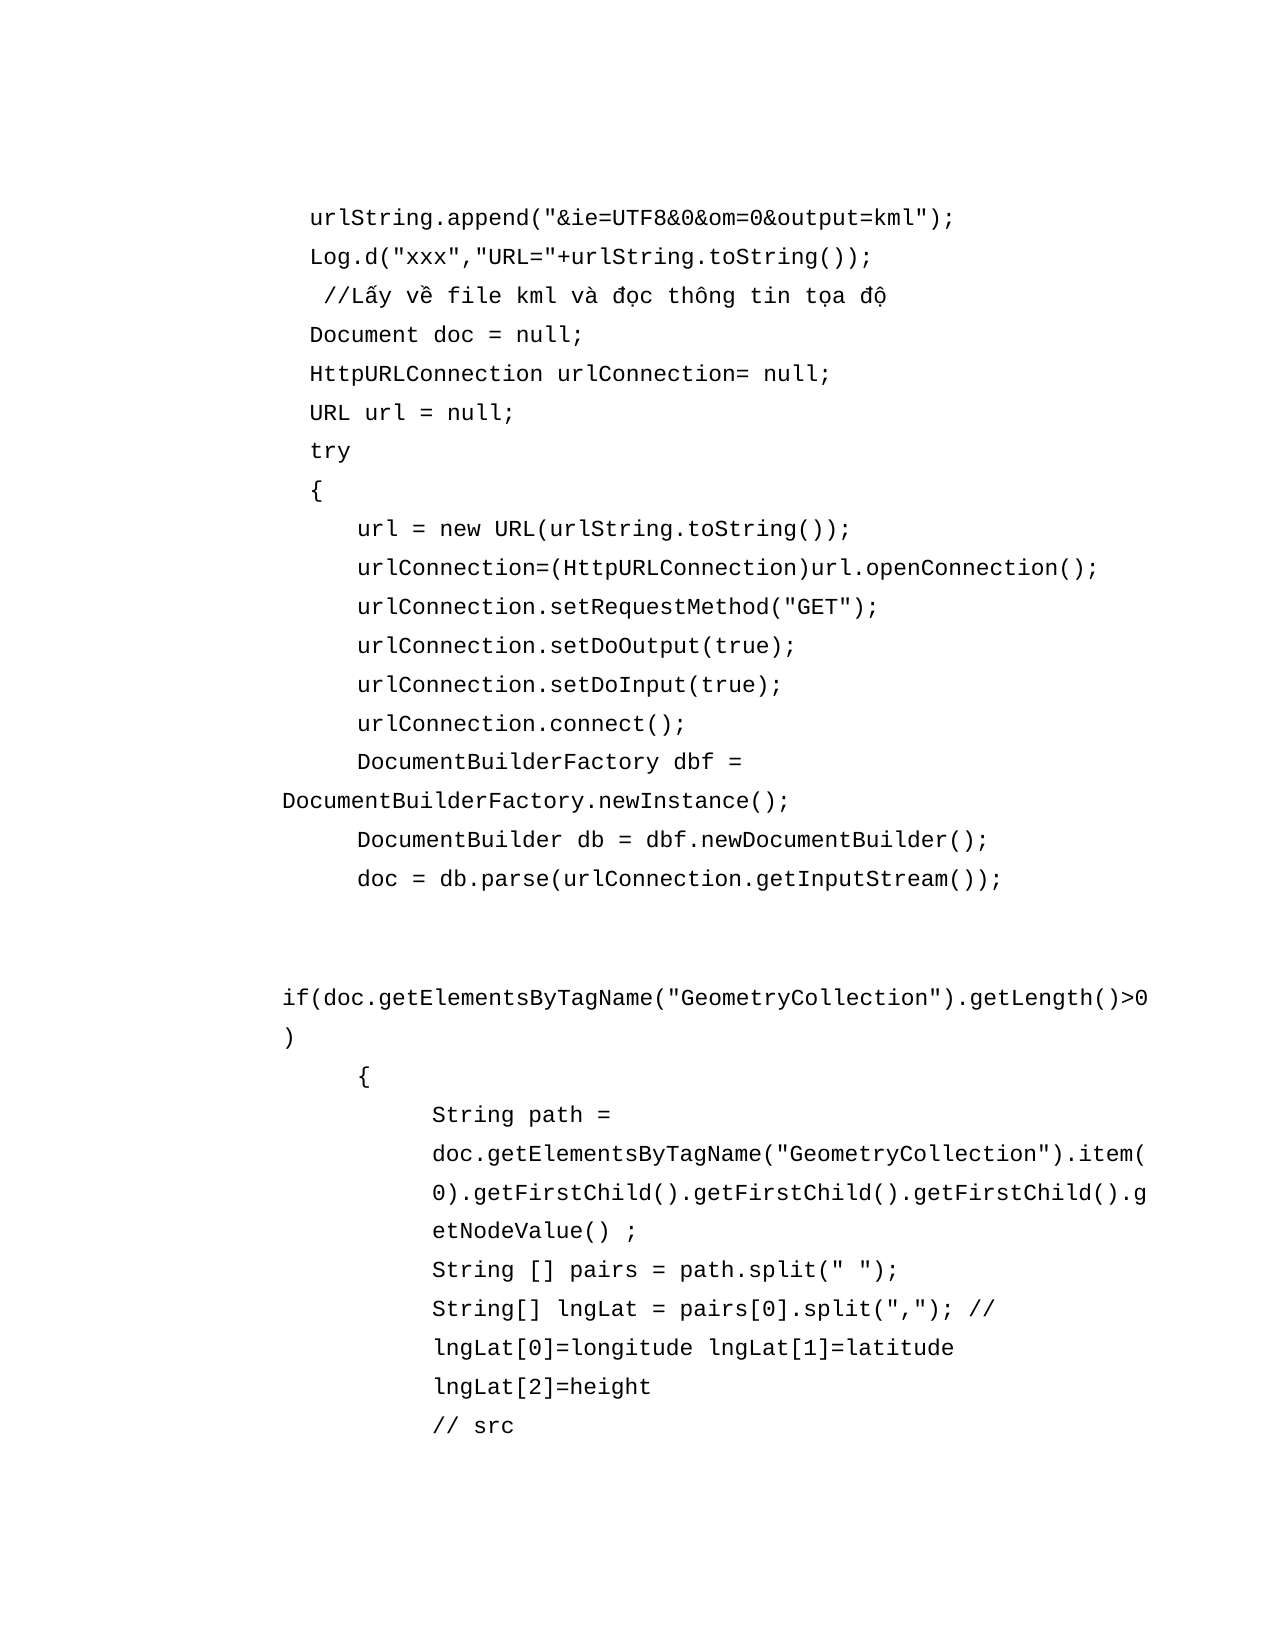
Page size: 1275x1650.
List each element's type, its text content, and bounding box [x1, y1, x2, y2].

list urlConnection.setDoOutput(true); [282, 634, 1157, 660]
list { [282, 479, 1157, 505]
list url = new URL(urlString.toString()); [282, 518, 1157, 543]
list doc = db.parse(urlConnection.getInputStream()); [282, 867, 1157, 893]
list urlConnection.setDoInput(true); [282, 673, 1157, 699]
list String path = doc.getElementsByTagName("GeometryCollection").item(0).getFirstChild().getFirstChild().getFirstChild().getNodeValue() ; [432, 1103, 1157, 1246]
list String[] lngLat = pairs[0].split(","); // lngLat[0]=longitude lngLat[1]=latitude lngLat[2]=height [432, 1297, 1157, 1401]
list urlString.append("&ie=UTF8&0&om=0&output=kml"); [282, 207, 1157, 233]
list //Lấy về file kml và đọc thông tin tọa độ [282, 284, 1157, 310]
list try [282, 440, 1157, 466]
list Document doc = null; [282, 323, 1157, 349]
list Log.d("xxx","URL="+urlString.toString()); [282, 246, 1157, 272]
list urlConnection.connect(); [282, 712, 1157, 738]
list // src [282, 1414, 1157, 1440]
list if(doc.getElementsByTagName("GeometryCollection").getLength()>0) [282, 906, 1157, 1051]
list urlConnection.setRequestMethod("GET"); [282, 595, 1157, 621]
list String [] pairs = path.split(" "); [282, 1259, 1157, 1284]
list HttpURLConnection urlConnection= null; [282, 362, 1157, 388]
list DocumentBuilderFactory dbf = DocumentBuilderFactory.newInstance(); [282, 751, 1157, 816]
list { [282, 1064, 1157, 1090]
list DocumentBuilder db = dbf.newDocumentBuilder(); [282, 828, 1157, 854]
list URL url = null; [282, 401, 1157, 427]
list urlConnection=(HttpURLConnection)url.openConnection(); [282, 556, 1157, 582]
